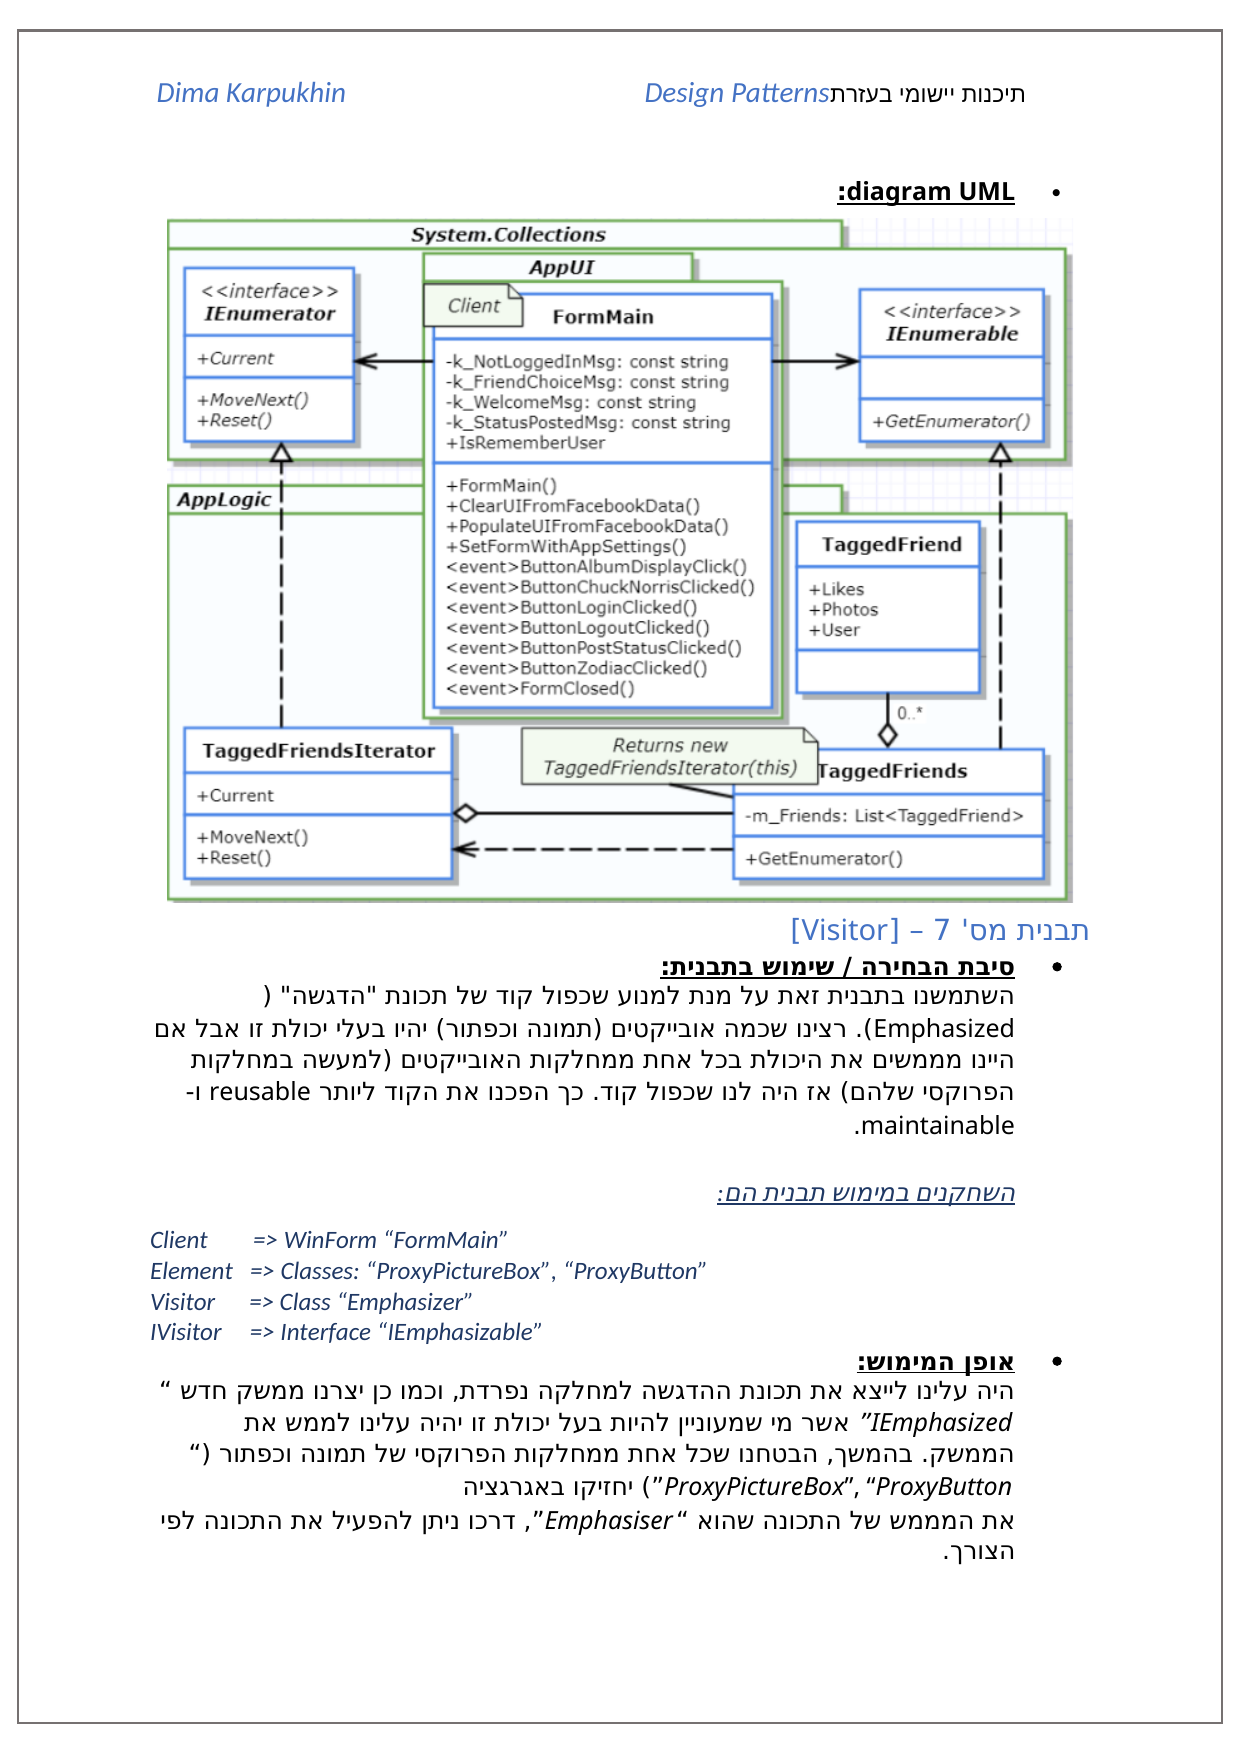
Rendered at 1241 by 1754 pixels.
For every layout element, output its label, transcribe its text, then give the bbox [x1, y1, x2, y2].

list diagram UML: [150, 174, 1053, 208]
list אופן המימוש: [150, 1347, 1053, 1376]
picture [167, 218, 1074, 903]
text Element => Classes: “ProxyPictureBox”, “ProxyButton” [150, 1255, 1090, 1286]
text את המממש של התכונה שהוא “Emphasiser”, דרכו ניתן להפעיל את התכונה לפי הצורך. [150, 1502, 1015, 1566]
text Visitor => Class “Emphasizer” [150, 1286, 1090, 1316]
list סיבת הבחירה / שימוש בתבנית: [150, 952, 1053, 982]
text Client => WinForm “FormMain” [150, 1224, 1090, 1255]
text השתמשנו בתבנית זאת על מנת למנוע שכפול קוד של תכונת "הדגשה" (Emphasized). רצינו שכמה אובייקטים (תמונה וכפתור) יהיו בעלי יכולת זו אבל אם היינו מממשים את היכולת בכל אחת ממחלקות האובייקטים (למעשה במחלקות הפרוקסי שלהם) אז היה לנו שכפול קוד. כך הפכנו את הקוד ליותר reusable ו-maintainable. [150, 982, 1015, 1142]
list השחקנים במימוש תבנית הם: [150, 1177, 1015, 1208]
text היה עלינו לייצא את תכונת ההדגשה למחלקה נפרדת, וכמו כן יצרנו ממשק חדש “IEmphasized” אשר מי שמעוניין להיות בעל יכולת זו יהיה עלינו לממש את הממשק. בהמשך, הבטחנו שכל אחת ממחלקות הפרוקסי של תמונה וכפתור (“ProxyPictureBox”, “ProxyButton”) יחזיקו באגרגציה [150, 1376, 1015, 1502]
text IVisitor => Interface “IEmphasizable” [150, 1316, 1090, 1347]
